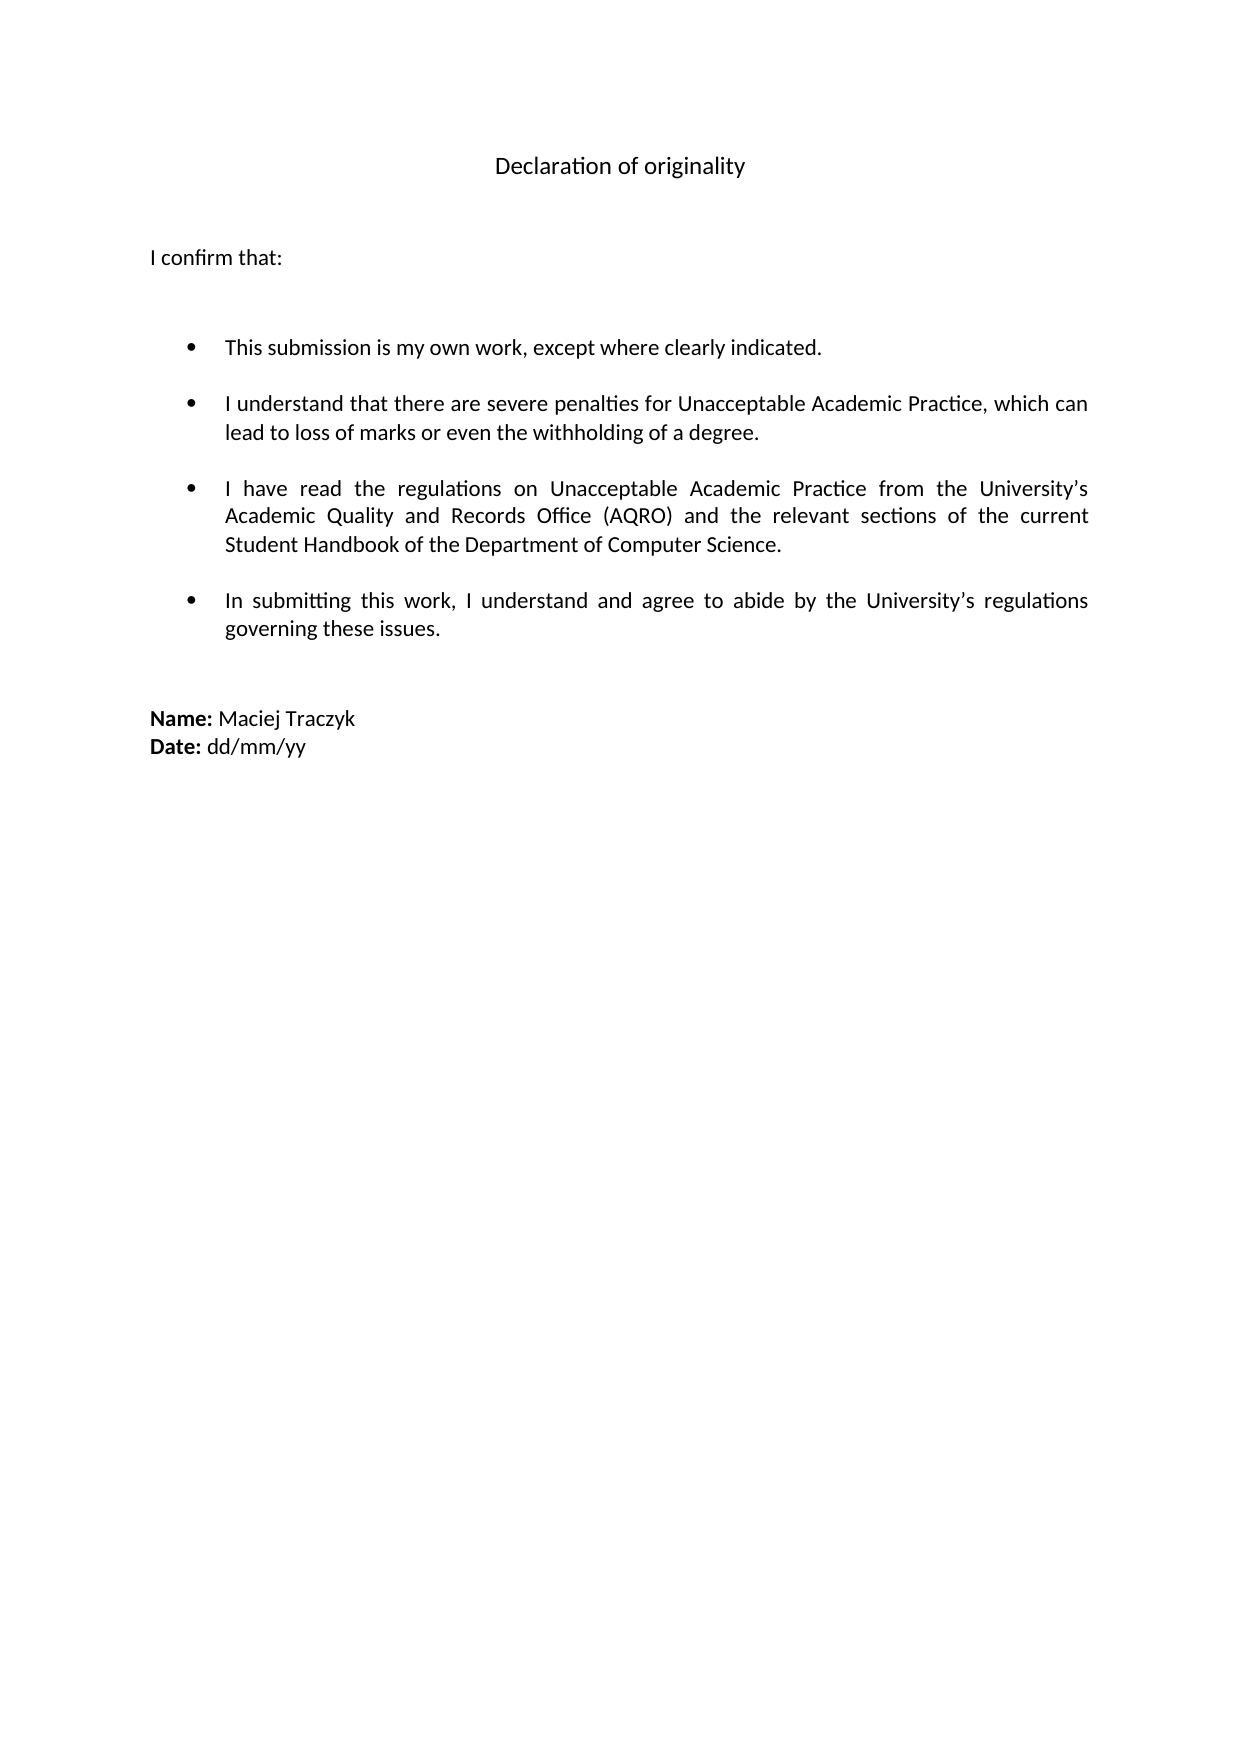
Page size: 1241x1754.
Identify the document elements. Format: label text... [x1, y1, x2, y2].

subtitle In submitting this work, I understand and agree to abide by the University’s regulations governing these issues. [187, 586, 1090, 642]
list I understand that there are severe penalties for Unacceptable Academic Practice, which can lead to loss of marks or even the withholding of a degree. [187, 389, 1090, 446]
subtitle I confirm that: [150, 243, 1090, 271]
list I have read the regulations on Unacceptable Academic Practice from the University’s Academic Quality and Records Office (AQRO) and the relevant sections of the current Student Handbook of the Department of Computer Science. [187, 474, 1090, 558]
subtitle Declaration of originality [150, 150, 1090, 181]
list This submission is my own work, except where clearly indicated. [187, 333, 1090, 362]
subtitle Name: Maciej Traczyk Date: dd/mm/yy [150, 704, 1090, 760]
